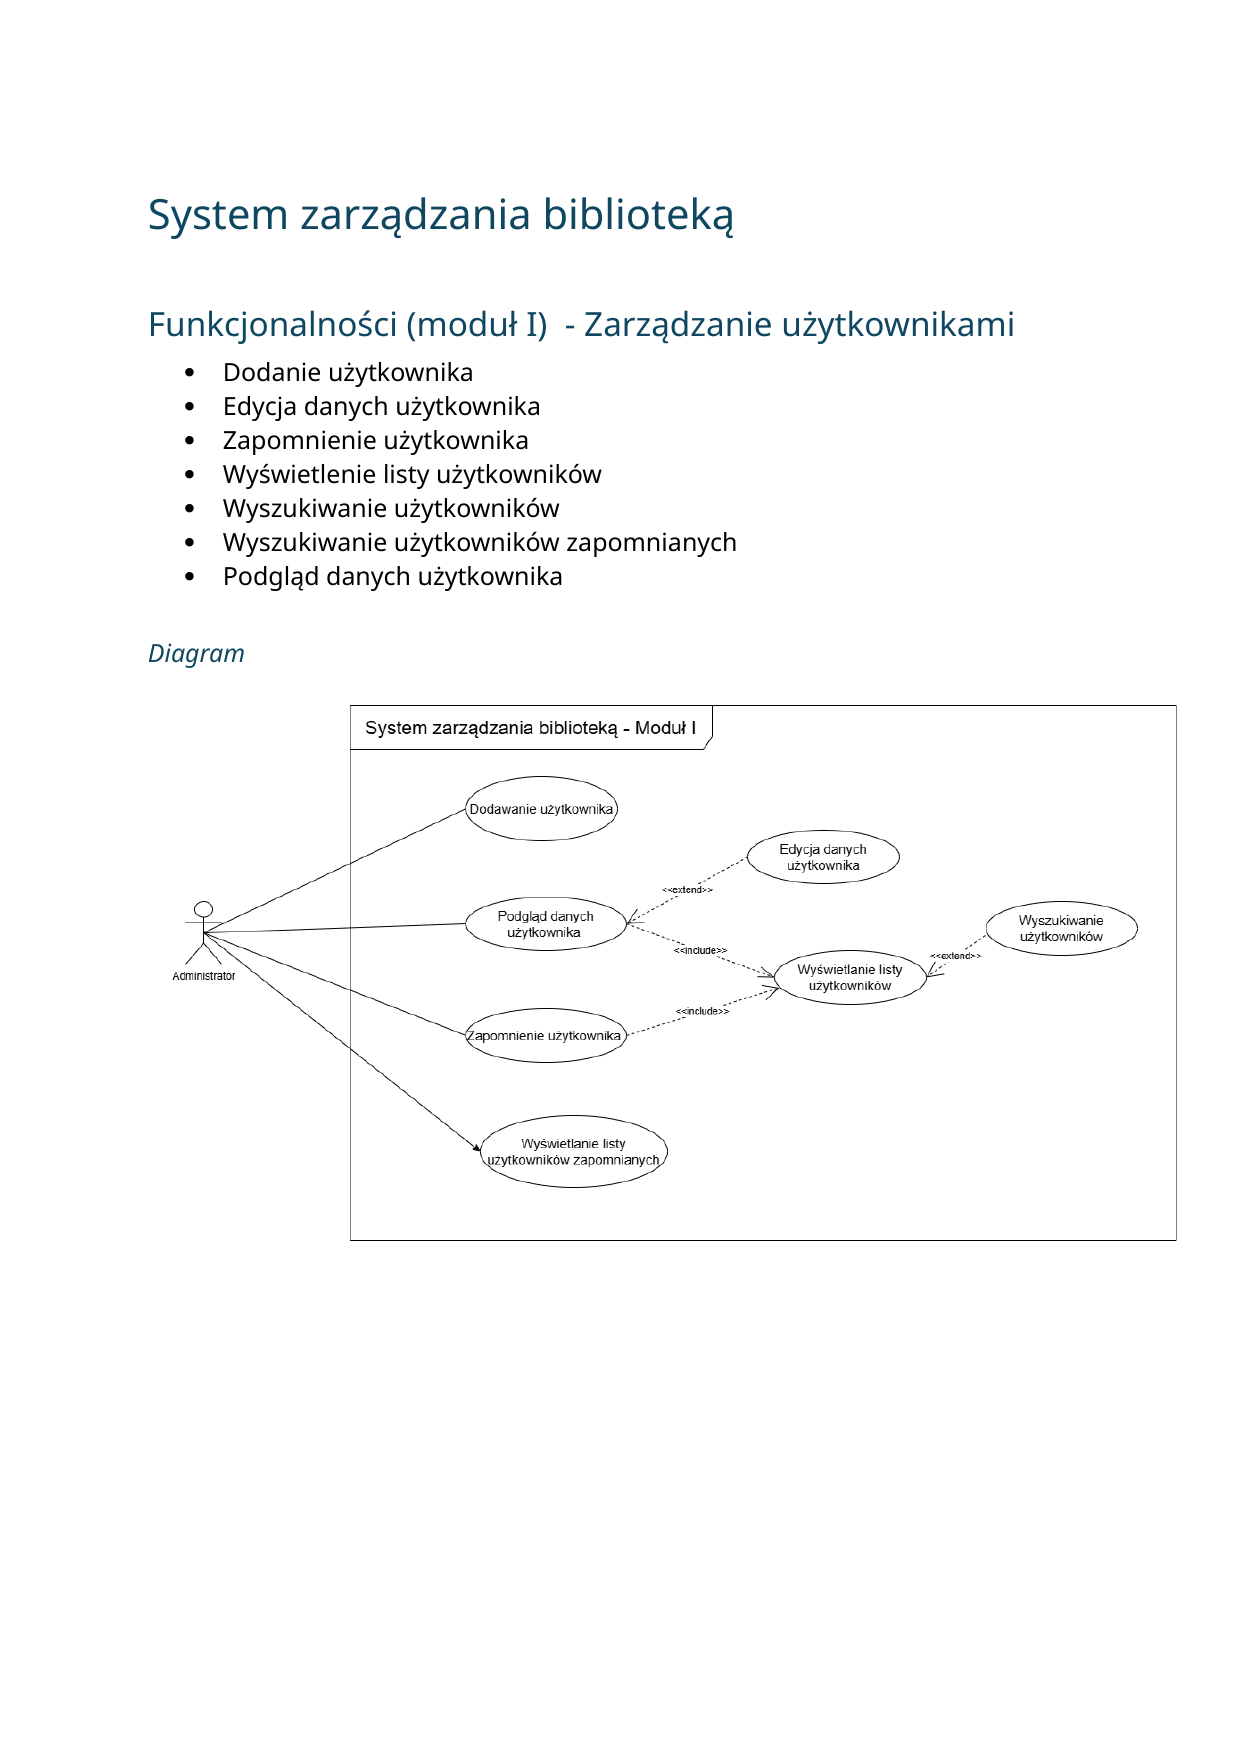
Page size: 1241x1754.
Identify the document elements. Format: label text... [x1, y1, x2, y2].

subtitle System zarządzania biblioteką [148, 185, 1093, 242]
list Dodanie użytkownika [185, 355, 1093, 389]
list Zapomnienie użytkownika [185, 423, 1093, 457]
list Wyszukiwanie użytkowników [185, 491, 1093, 525]
list Wyświetlenie listy użytkowników [185, 457, 1093, 491]
subtitle Diagram [148, 636, 1093, 669]
list Podgląd danych użytkownika [185, 559, 1093, 593]
list Edycja danych użytkownika [185, 389, 1093, 423]
picture [147, 673, 1210, 1298]
list Wyszukiwanie użytkowników zapomnianych [185, 525, 1093, 559]
subtitle Funkcjonalności (moduł I) - Zarządzanie użytkownikami [148, 301, 1093, 346]
